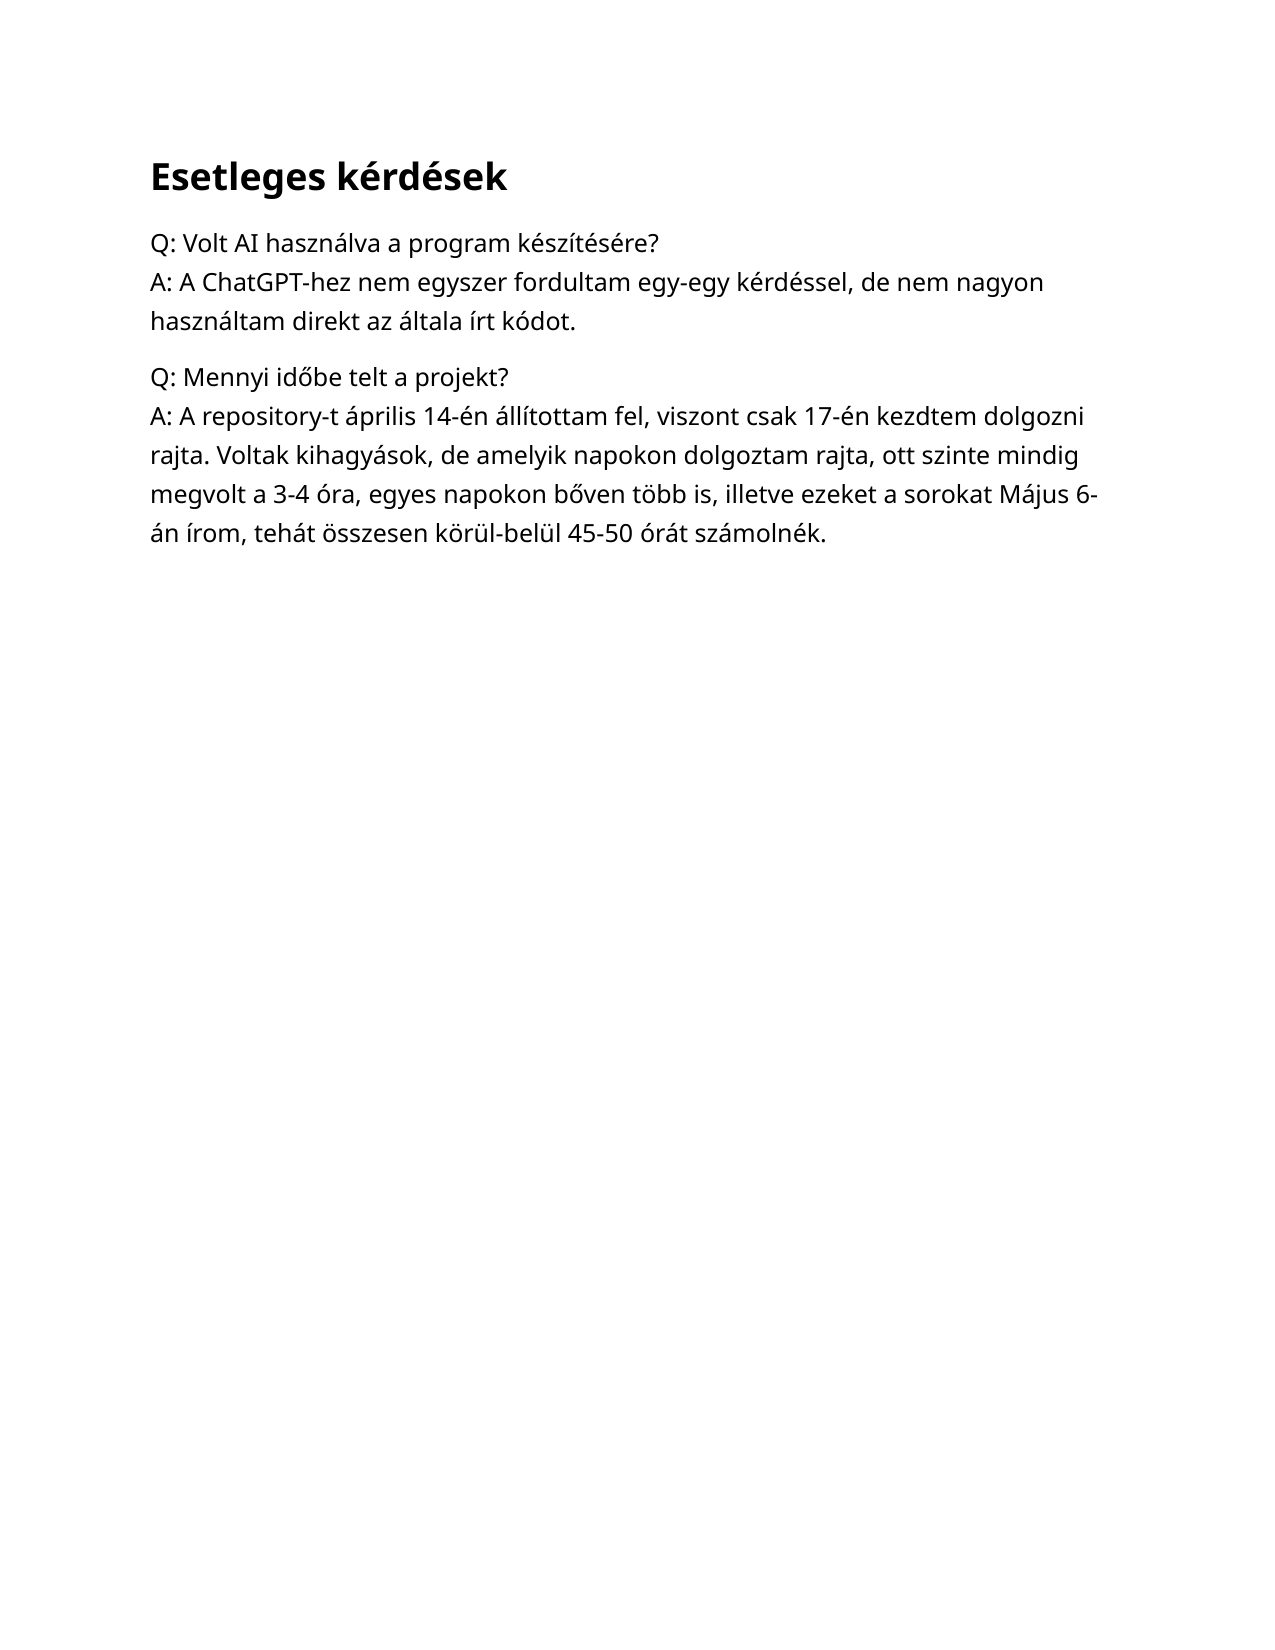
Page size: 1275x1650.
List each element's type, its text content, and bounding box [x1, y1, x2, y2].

text Q: Mennyi időbe telt a projekt? [150, 359, 1125, 393]
text A: A repository-t április 14-én állítottam fel, viszont csak 17-én kezdtem dolgozni rajta. Voltak kihagyások, de amelyik napokon dolgoztam rajta, ott szinte mindig megvolt a 3-4 óra, egyes napokon bőven több is, illetve ezeket a sorokat Május 6-án írom, tehát összesen körül-belül 45-50 órát számolnék. [150, 399, 1125, 550]
text A: A ChatGPT-hez nem egyszer fordultam egy-egy kérdéssel, de nem nagyon használtam direkt az általa írt kódot. [150, 264, 1125, 338]
subtitle Esetleges kérdések [150, 150, 1125, 201]
text Q: Volt AI használva a program készítésére? [150, 225, 1125, 259]
